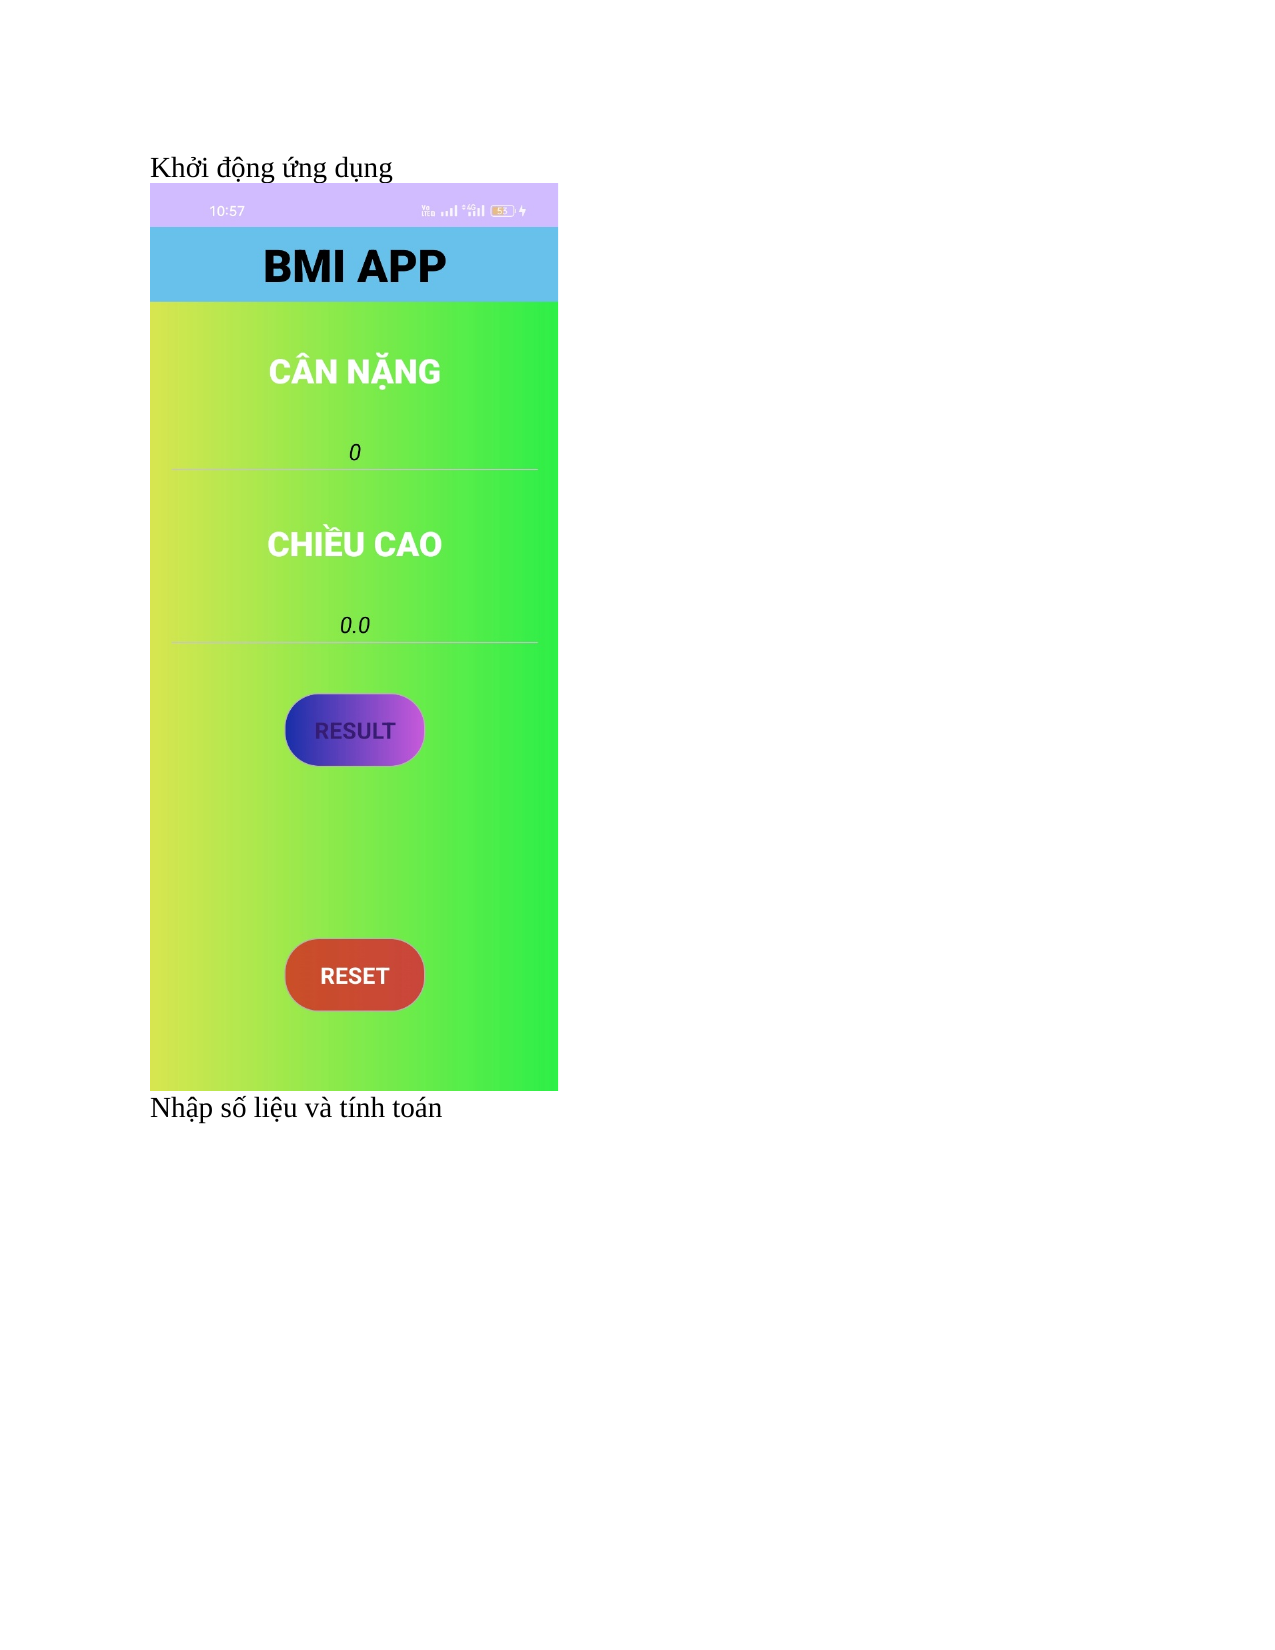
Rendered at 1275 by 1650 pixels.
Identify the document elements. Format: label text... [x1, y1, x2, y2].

text Khởi động ứng dụng [150, 150, 1125, 183]
picture [150, 183, 559, 1091]
text Nhập số liệu và tính toán [150, 1090, 1125, 1124]
